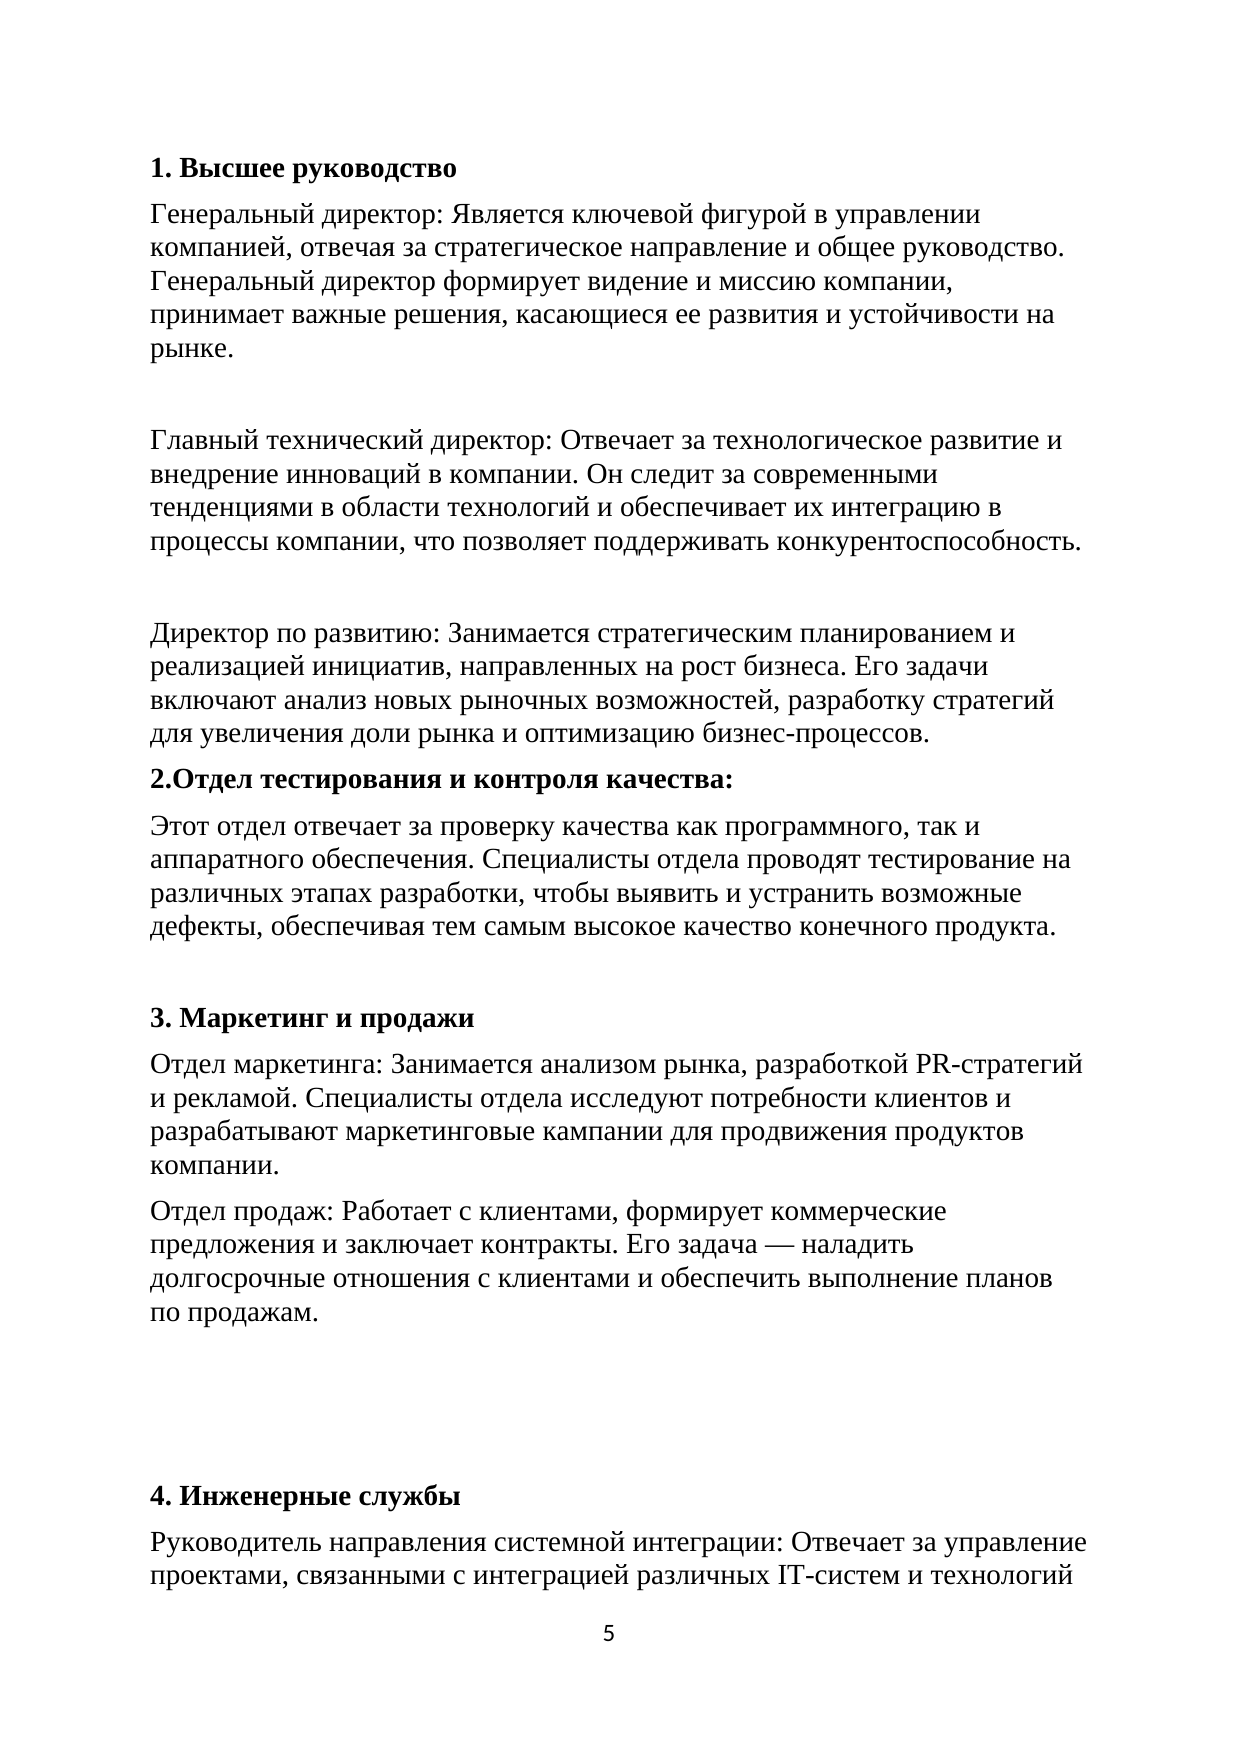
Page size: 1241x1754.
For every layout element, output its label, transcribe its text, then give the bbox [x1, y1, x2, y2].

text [150, 1524, 1090, 1591]
text Отдел маркетинга: Занимается анализом рынка, разработкой PR-стратегий и рекламой. Специалисты отдела исследуют потребности клиентов и разрабатывают маркетинговые кампании для продвижения продуктов компании. [150, 1046, 1090, 1181]
text 2.Отдел тестирования и контроля качества: [150, 762, 1090, 795]
text 4. Инженерные службы [150, 1478, 1090, 1511]
text Генеральный директор: Является ключевой фигурой в управлении компанией, отвечая за стратегическое направление и общее руководство. Генеральный директор формирует видение и миссию компании, принимает важные решения, касающиеся ее развития и устойчивости на рынке. [150, 196, 1090, 364]
text 3. Маркетинг и продажи [150, 1000, 1090, 1034]
text 1. Высшее руководство [150, 150, 1090, 183]
text Главный технический директор: Отвечает за технологическое развитие и внедрение инноваций в компании. Он следит за современными тенденциями в области технологий и обеспечивает их интеграцию в процессы компании, что позволяет поддерживать конкурентоспособность. [150, 422, 1090, 556]
text Директор по развитию: Занимается стратегическим планированием и реализацией инициатив, направленных на рост бизнеса. Его задачи включают анализ новых рыночных возможностей, разработку стратегий для увеличения доли рынка и оптимизацию бизнес-процессов. [150, 615, 1090, 749]
text Отдел продаж: Работает с клиентами, формирует коммерческие предложения и заключает контракты. Его задача — наладить долгосрочные отношения с клиентами и обеспечить выполнение планов по продажам. [150, 1193, 1090, 1327]
text Этот отдел отвечает за проверку качества как программного, так и аппаратного обеспечения. Специалисты отдела проводят тестирование на различных этапах разработки, чтобы выявить и устранить возможные дефекты, обеспечивая тем самым высокое качество конечного продукта. [150, 808, 1090, 942]
